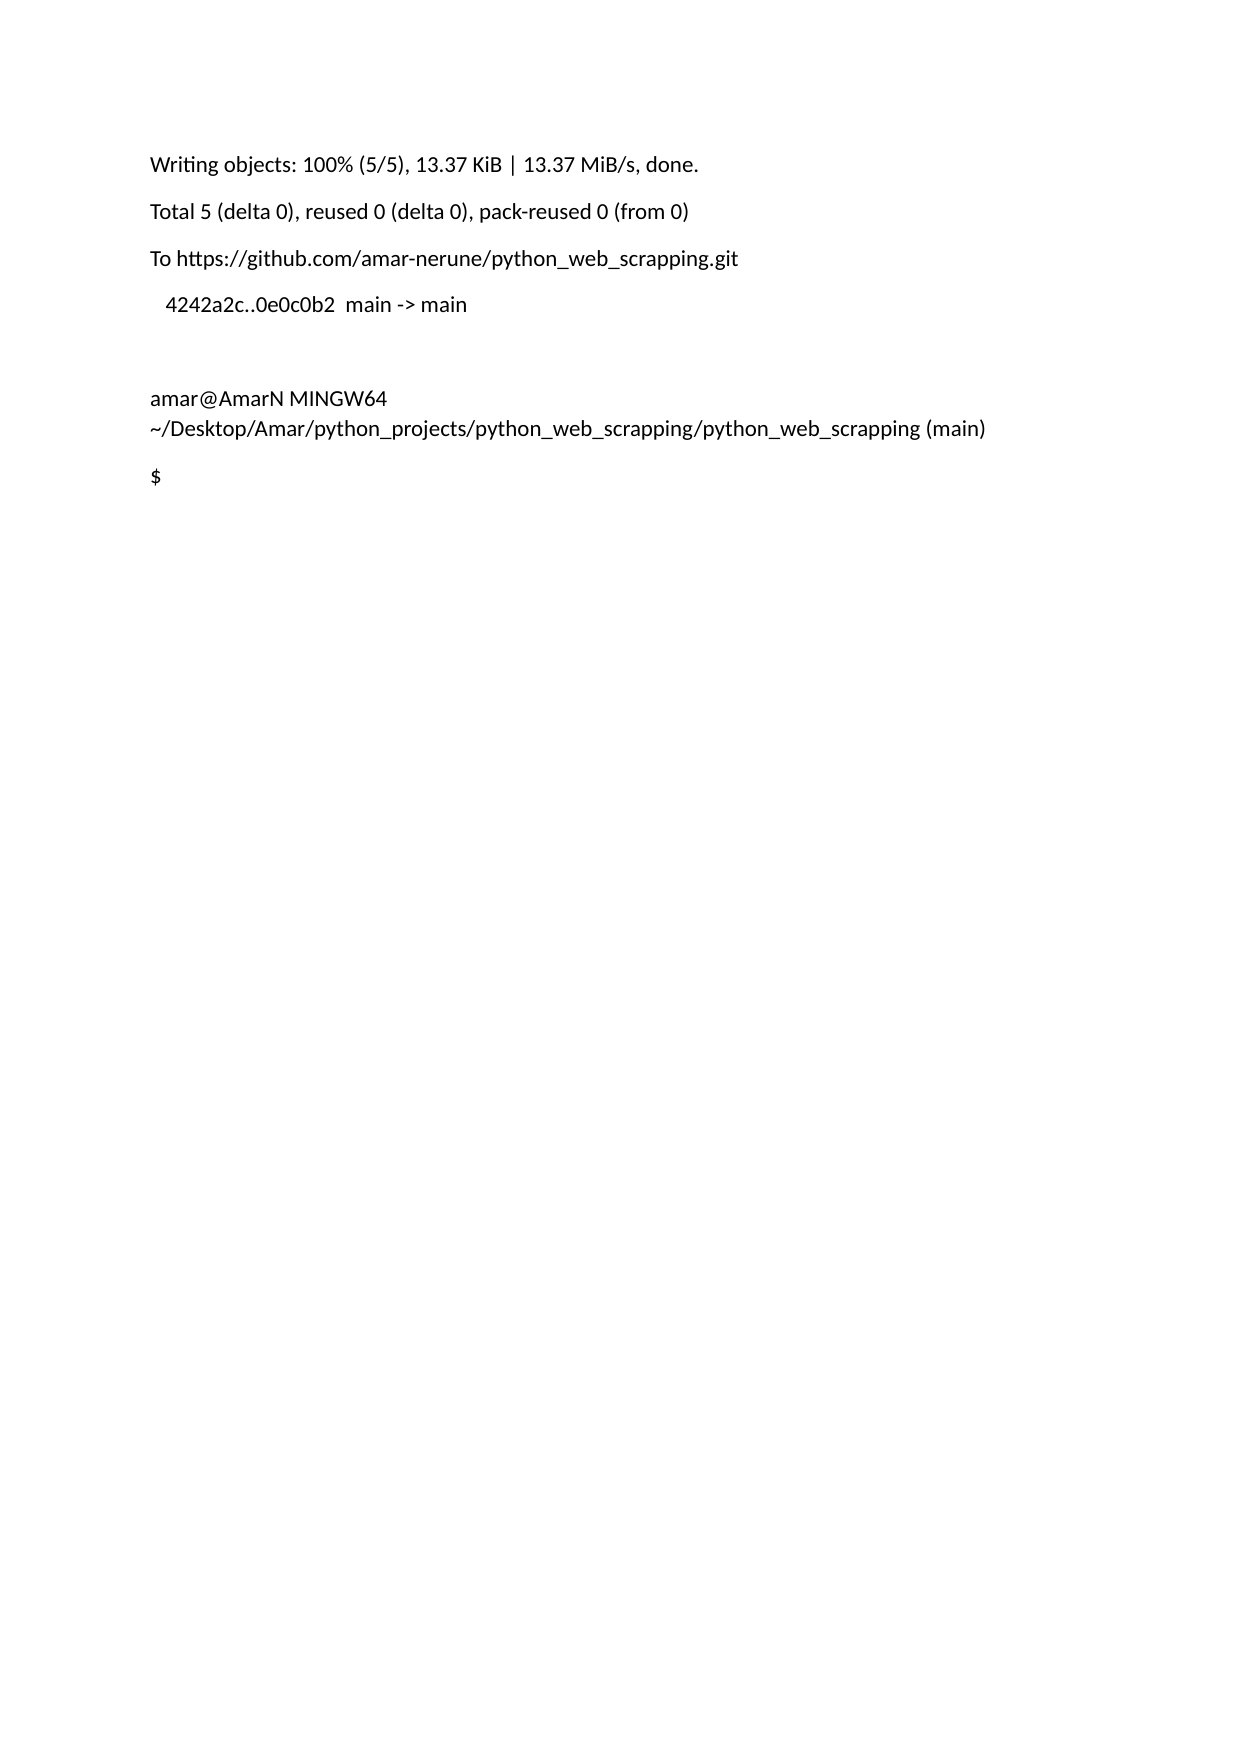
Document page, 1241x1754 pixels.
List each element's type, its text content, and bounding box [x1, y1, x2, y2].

text Total 5 (delta 0), reused 0 (delta 0), pack-reused 0 (from 0) [150, 197, 1090, 225]
text To https://github.com/amar-nerune/python_web_scrapping.git [150, 244, 1090, 272]
text Writing objects: 100% (5/5), 13.37 KiB | 13.37 MiB/s, done. [150, 150, 1090, 178]
text amar@AmarN MINGW64 ~/Desktop/Amar/python_projects/python_web_scrapping/python_web_scrapping (main) [150, 384, 1090, 443]
text 4242a2c..0e0c0b2 main -> main [150, 291, 1090, 319]
text $ [150, 461, 1090, 489]
